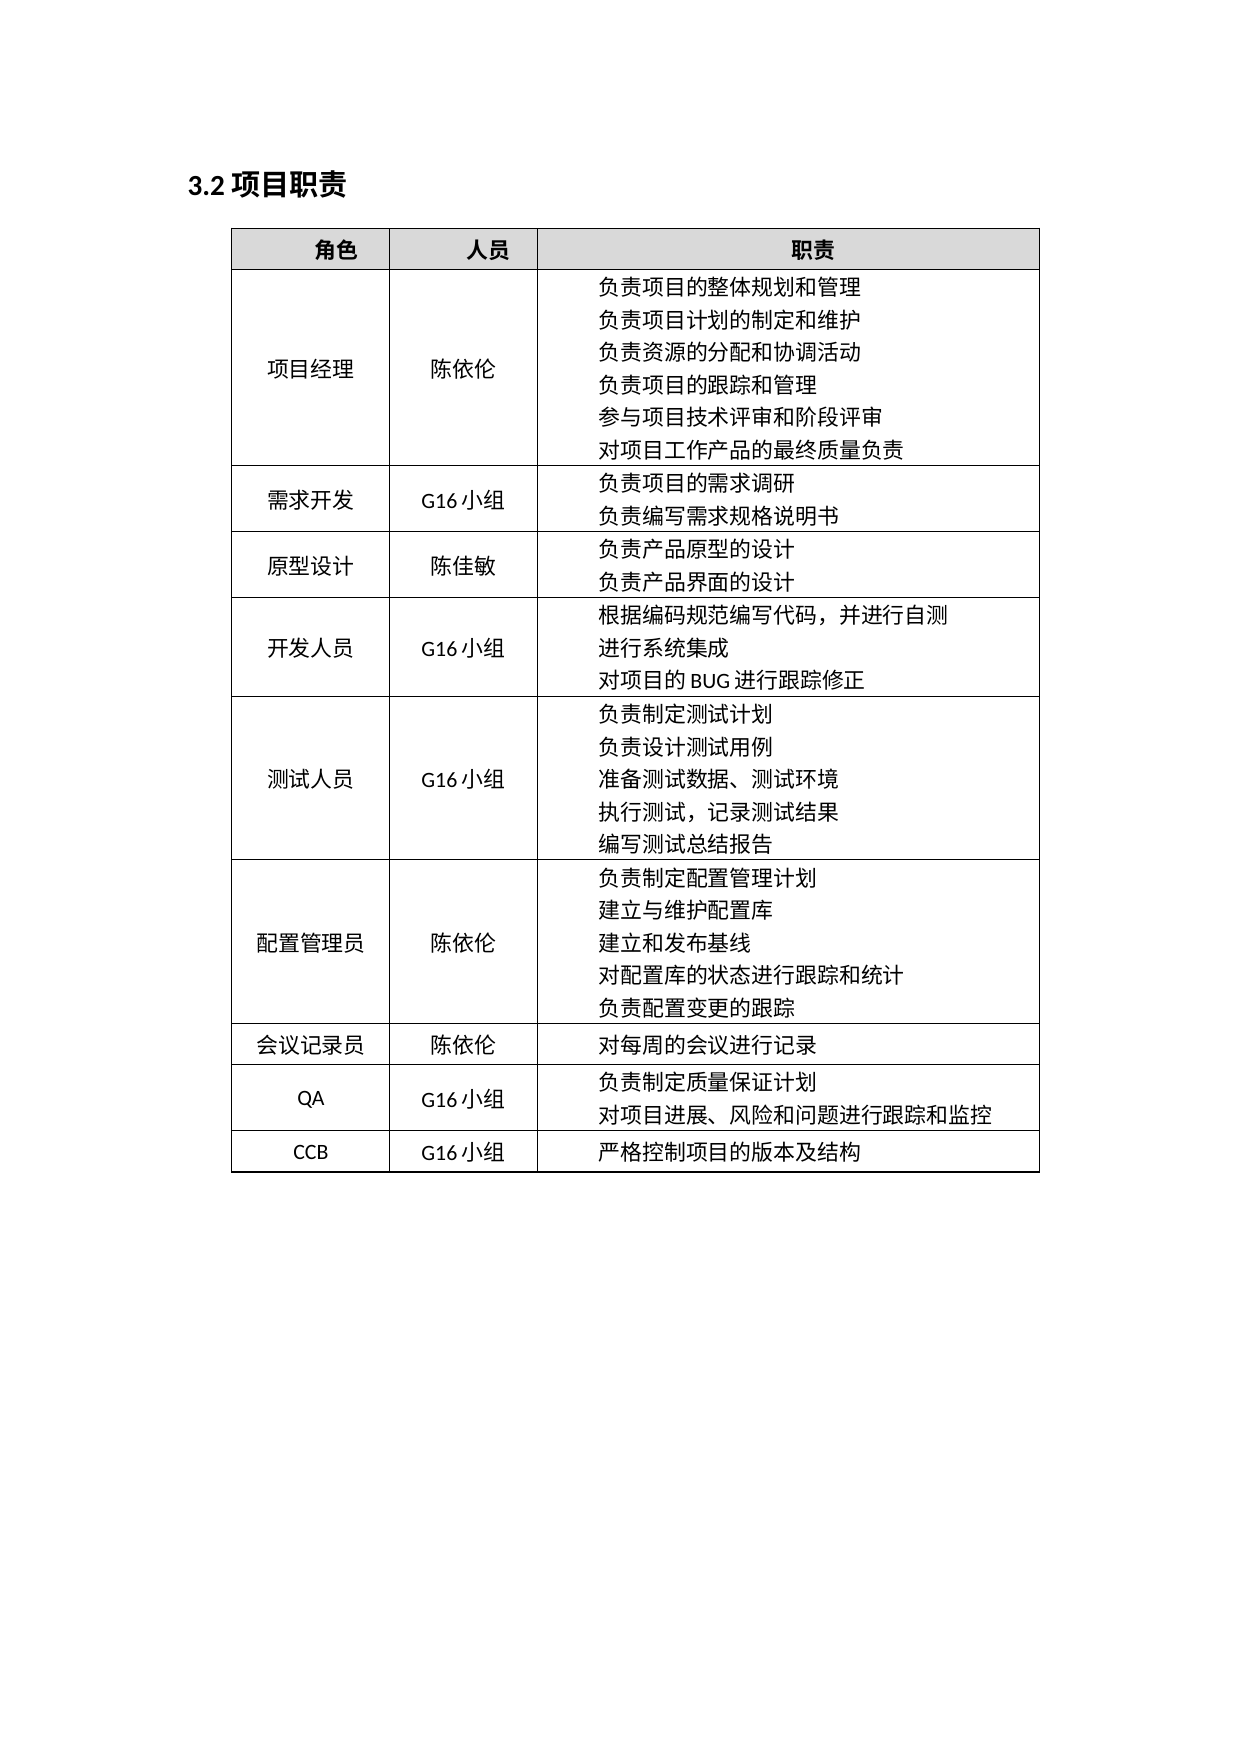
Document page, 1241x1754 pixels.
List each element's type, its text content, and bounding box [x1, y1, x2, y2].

table_cell 陈依伦 [390, 1024, 537, 1064]
table_cell 负责产品原型的设计 负责产品界面的设计 [538, 532, 1039, 597]
table_cell 配置管理员 [232, 860, 389, 1023]
table_cell G16小组 [390, 1065, 537, 1130]
table_cell 陈依伦 [390, 860, 537, 1023]
table_header 人员 [390, 229, 537, 269]
table_cell 负责制定质量保证计划 对项目进展、风险和问题进行跟踪和监控 [538, 1065, 1039, 1130]
table_cell G16小组 [390, 1131, 537, 1171]
table_cell CCB [232, 1131, 389, 1171]
subtitle 3.2项目职责 [187, 150, 1053, 215]
table_cell 项目经理 [232, 270, 389, 465]
table_cell 根据编码规范编写代码，并进行自测 进行系统集成 对项目的BUG进行跟踪修正 [538, 598, 1039, 696]
table_cell G16小组 [390, 466, 537, 531]
table_header 职责 [538, 229, 1039, 269]
table_cell 会议记录员 [232, 1024, 389, 1064]
table_cell 负责制定配置管理计划 建立与维护配置库 建立和发布基线 对配置库的状态进行跟踪和统计 负责配置变更的跟踪 [538, 860, 1039, 1023]
table_cell 负责项目的整体规划和管理 负责项目计划的制定和维护 负责资源的分配和协调活动 负责项目的跟踪和管理 参与项目技术评审和阶段评审 对项目工作产品的最终质量负责 [538, 270, 1039, 465]
table_cell G16小组 [390, 598, 537, 696]
table_cell 严格控制项目的版本及结构 [538, 1131, 1039, 1171]
table_cell 陈佳敏 [390, 532, 537, 597]
table_cell 陈依伦 [390, 270, 537, 465]
table_cell QA [232, 1065, 389, 1130]
table_header 角色 [232, 229, 389, 269]
table_cell 原型设计 [232, 532, 389, 597]
table_cell 测试人员 [232, 697, 389, 859]
table_cell 负责制定测试计划 负责设计测试用例 准备测试数据、测试环境 执行测试，记录测试结果 编写测试总结报告 [538, 697, 1039, 859]
table_cell G16小组 [390, 697, 537, 859]
table_cell 需求开发 [232, 466, 389, 531]
table_cell 开发人员 [232, 598, 389, 696]
table_cell 对每周的会议进行记录 [538, 1024, 1039, 1064]
table_cell 负责项目的需求调研 负责编写需求规格说明书 [538, 466, 1039, 531]
